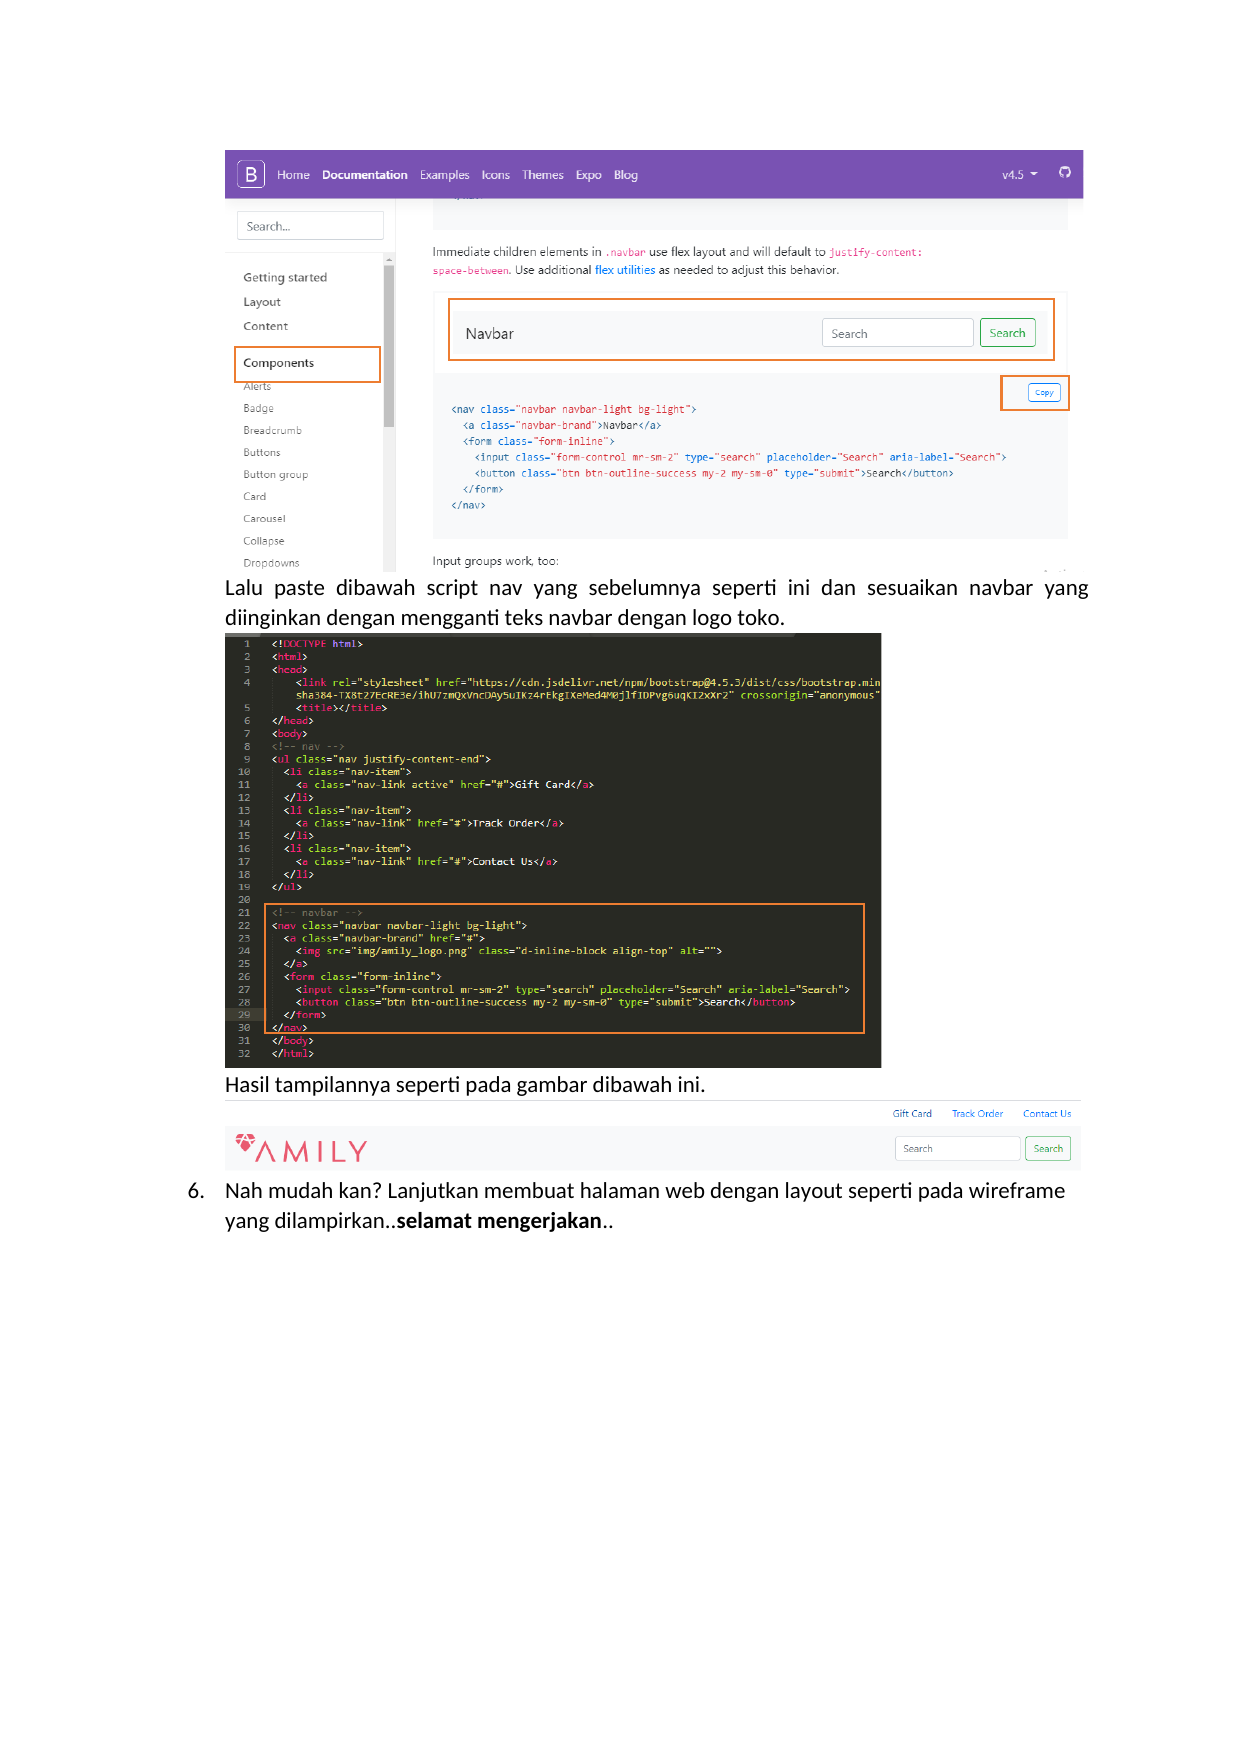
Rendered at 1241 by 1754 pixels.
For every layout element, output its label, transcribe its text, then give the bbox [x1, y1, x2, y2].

list Lalu paste dibawah script nav yang sebelumnya seperti ini dan sesuaikan navbar yang diinginkan dengan mengganti teks navbar dengan logo toko. [225, 573, 1090, 632]
list Nah mudah kan? Lanjutkan membuat halaman web dengan layout seperti pada wireframe yang dilampirkan..selamat mengerjakan.. [187, 1176, 1090, 1234]
picture [225, 1100, 1081, 1174]
list Hasil tampilannya seperti pada gambar dibawah ini. [225, 1070, 1090, 1098]
picture [225, 633, 882, 1068]
picture [225, 150, 1084, 572]
